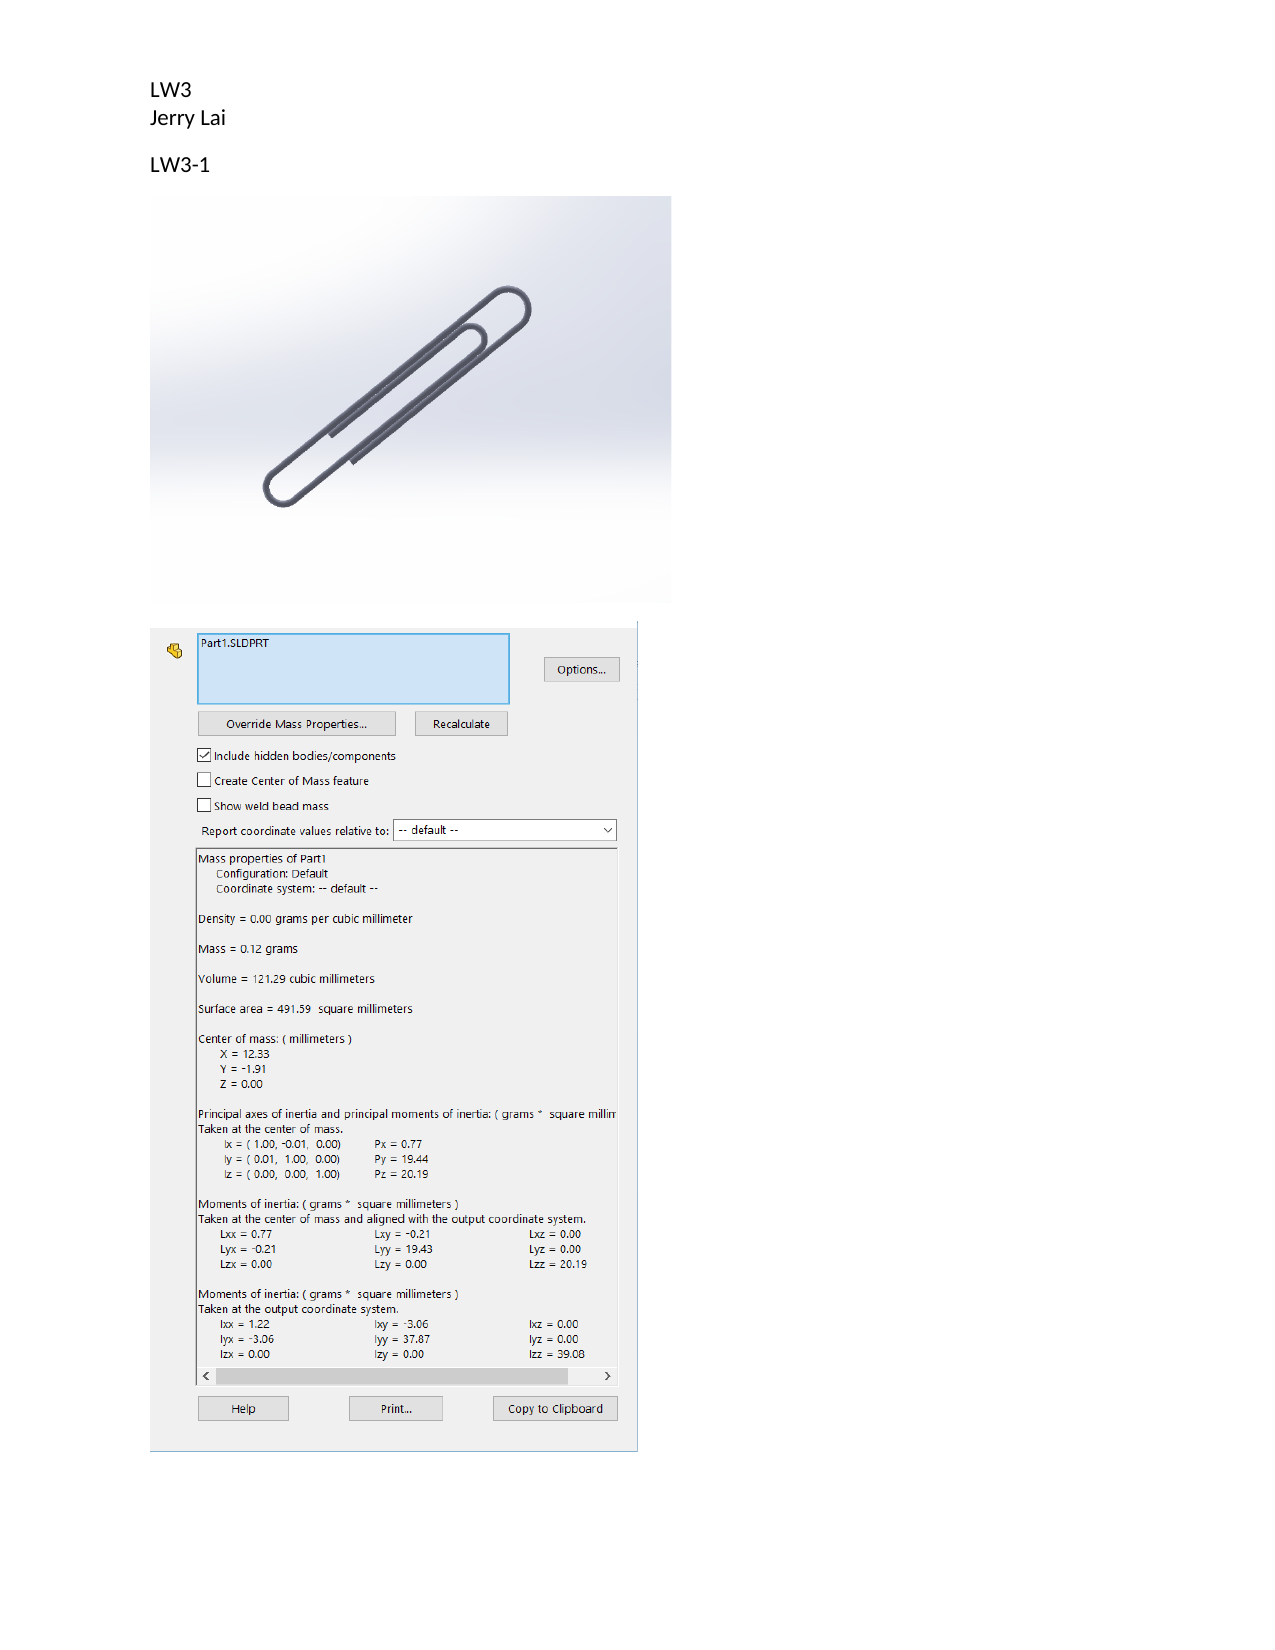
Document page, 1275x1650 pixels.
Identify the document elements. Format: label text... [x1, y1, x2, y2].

picture [150, 196, 672, 603]
picture [150, 621, 638, 1452]
text LW3-1 [150, 150, 1125, 178]
